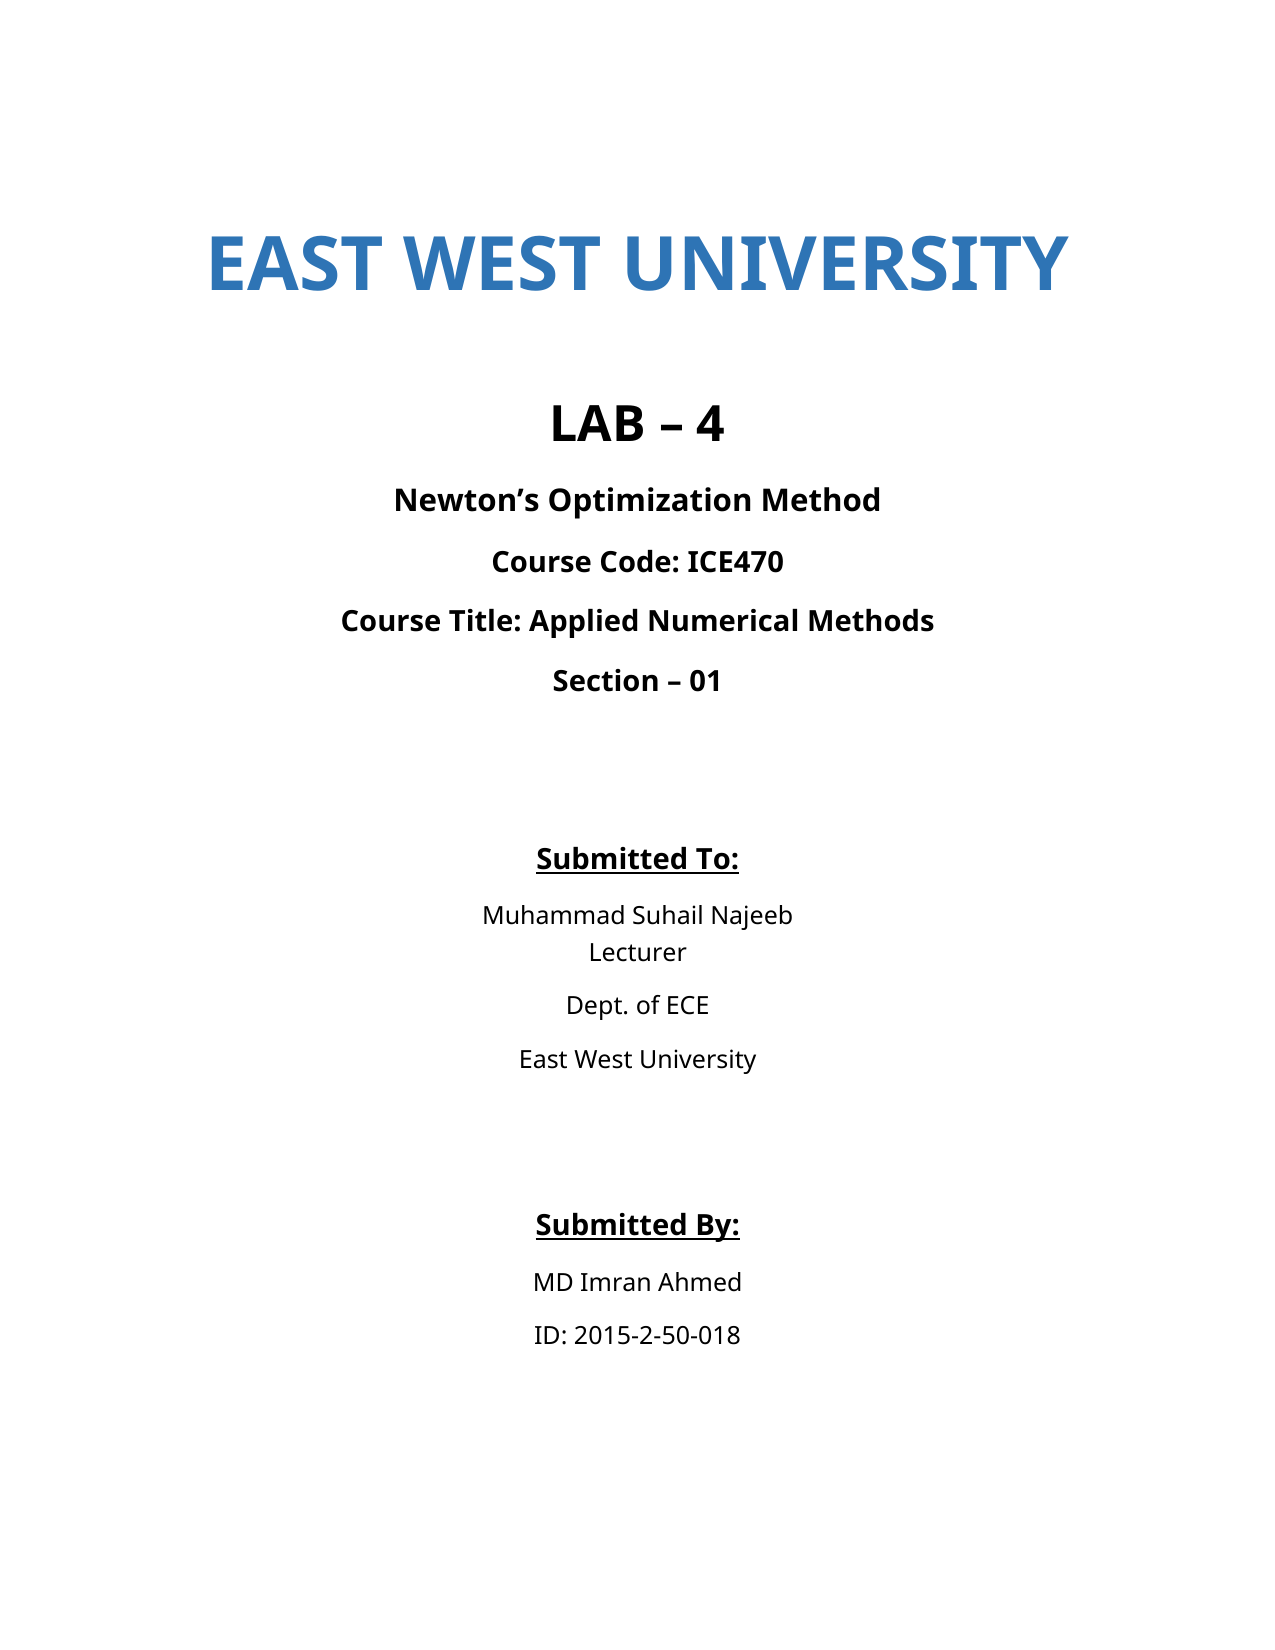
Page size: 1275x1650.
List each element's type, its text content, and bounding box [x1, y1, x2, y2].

text East West University [150, 1041, 1125, 1075]
text Newton’s Optimization Method [150, 478, 1125, 521]
text Section – 01 [150, 660, 1125, 699]
text Course Code: ICE470 [150, 541, 1125, 581]
text Submitted To: [150, 838, 1125, 878]
text Course Title: Applied Numerical Methods [150, 600, 1125, 640]
text LAB – 4 [150, 388, 1125, 456]
text EAST WEST UNIVERSITY [150, 211, 1125, 313]
text Dept. of ECE [150, 988, 1125, 1022]
text Muhammad Suhail Najeeb Lecturer [150, 898, 1125, 968]
text MD Imran Ahmed [150, 1264, 1125, 1298]
text ID: 2015-2-50-018 [150, 1318, 1125, 1352]
text Submitted By: [150, 1205, 1125, 1244]
